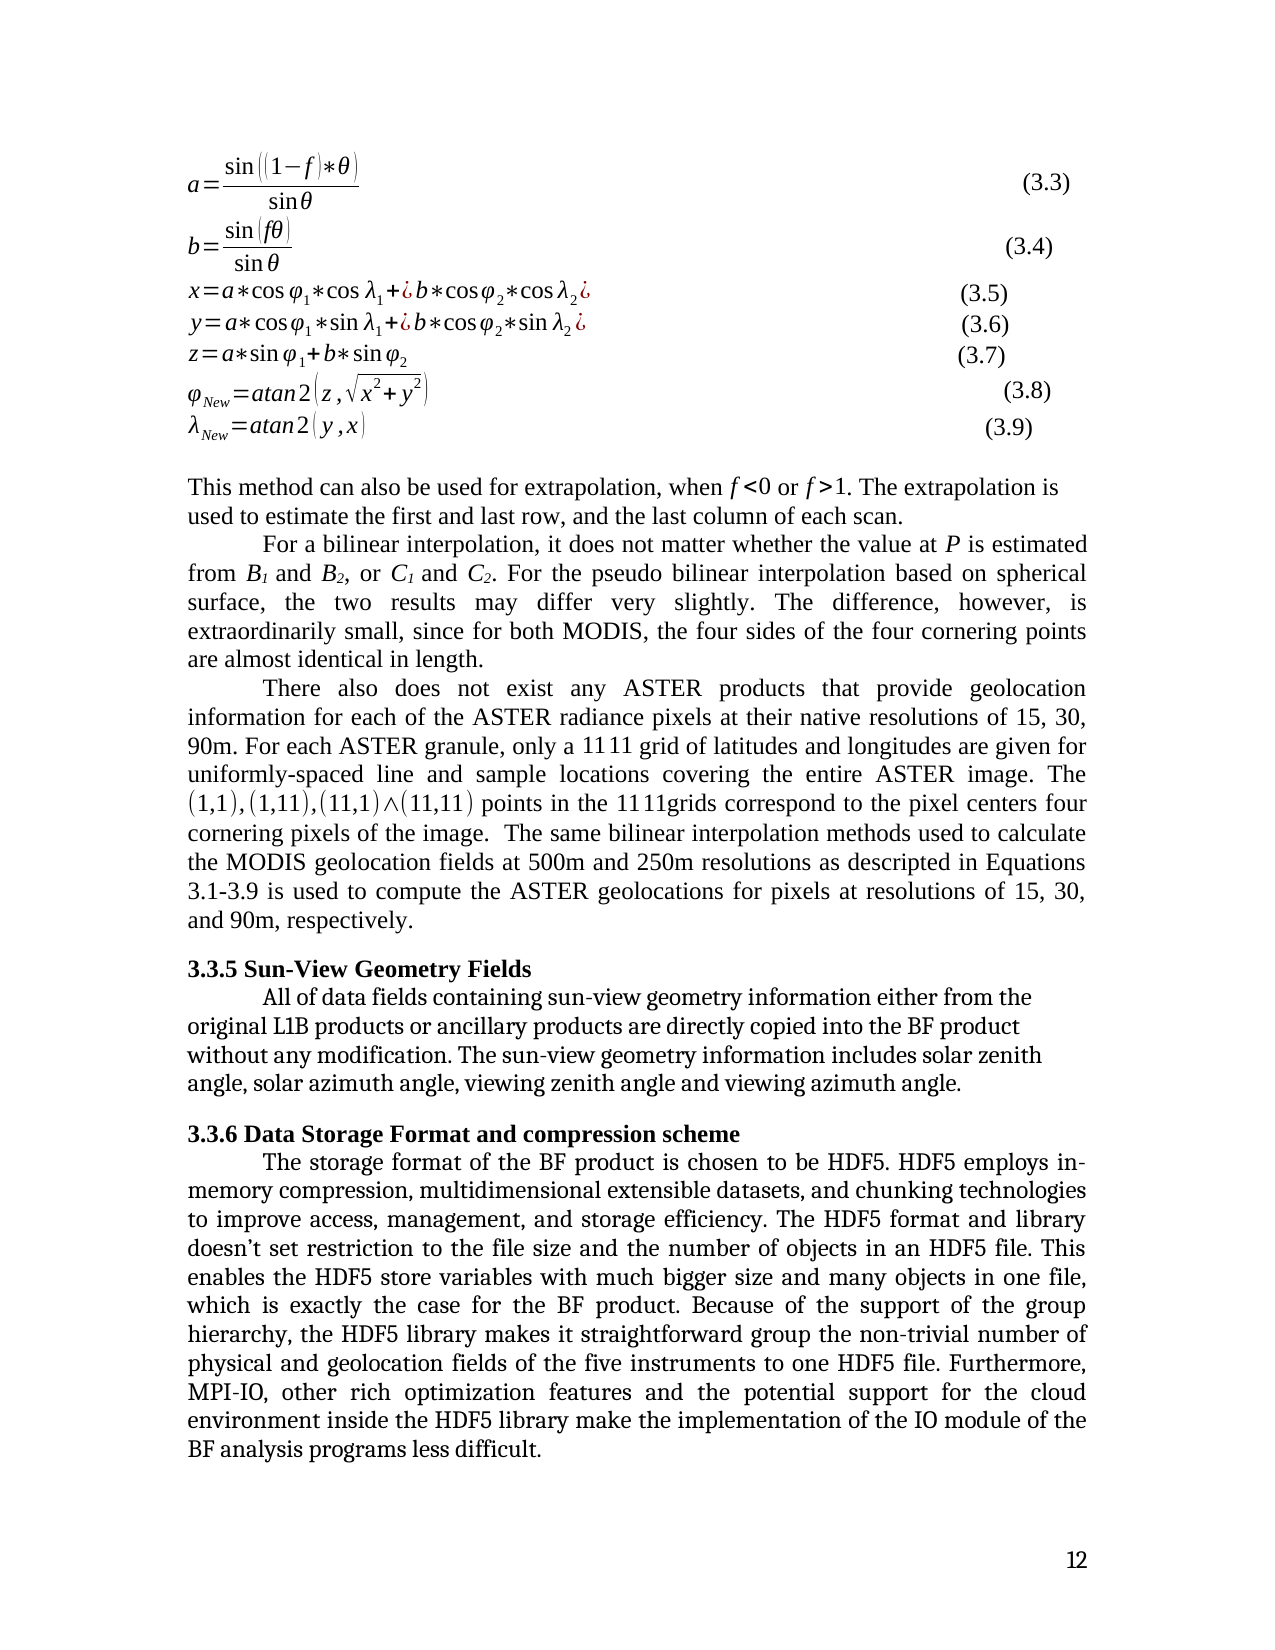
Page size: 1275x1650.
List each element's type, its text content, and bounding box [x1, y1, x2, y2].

text This method can also be used for extrapolation, when or . The extrapolation is used to estimate the first and last row, and the last column of each scan. [187, 472, 1087, 529]
text There also does not exist any ASTER products that provide geolocation information for each of the ASTER radiance pixels at their native resolutions of 15, 30, 90m. For each ASTER granule, only a grid of latitudes and longitudes are given for uniformly-spaced line and sample locations covering the entire ASTER image. The points in the grids correspond to the pixel centers four cornering pixels of the image. The same bilinear interpolation methods used to calculate the MODIS geolocation fields at 500m and 250m resolutions as descripted in Equations 3.1-3.9 is used to compute the ASTER geolocations for pixels at resolutions of 15, 30, and 90m, respectively. [187, 673, 1087, 933]
subtitle 3.3.5 Sun-View Geometry Fields [187, 954, 1087, 983]
subtitle 3.3.6 Data Storage Format and compression scheme [187, 1119, 1087, 1148]
text (3.9) [187, 410, 1087, 443]
text All of data fields containing sun-view geometry information either from the original L1B products or ancillary products are directly copied into the BF product without any modification. The sun-view geometry information includes solar zenith angle, solar azimuth angle, viewing zenith angle and viewing azimuth angle. [187, 983, 1087, 1098]
text (3.3) [187, 150, 1087, 215]
text The storage format of the BF product is chosen to be HDF5. HDF5 employs in-memory compression, multidimensional extensible datasets, and chunking technologies to improve access, management, and storage efficiency. The HDF5 format and library doesn’t set restriction to the file size and the number of objects in an HDF5 file. This enables the HDF5 store variables with much bigger size and many objects in one file, which is exactly the case for the BF product. Because of the support of the group hierarchy, the HDF5 library makes it straightforward group the non-trivial number of physical and geolocation fields of the five instruments to one HDF5 file. Furthermore, MPI-IO, other rich optimization features and the potential support for the cloud environment inside the HDF5 library make the implementation of the IO module of the BF analysis programs less difficult. [187, 1148, 1087, 1464]
text (3.8) [187, 371, 1087, 410]
text (3.5) [187, 277, 1087, 308]
text (3.7) [187, 340, 1087, 371]
text For a bilinear interpolation, it does not matter whether the value at P is estimated from B1 and B2, or C1 and C2. For the pseudo bilinear interpolation based on spherical surface, the two results may differ very slightly. The difference, however, is extraordinarily small, since for both MODIS, the four sides of the four cornering points are almost identical in length. [187, 529, 1087, 673]
text (3.4) [187, 215, 1087, 277]
text (3.6) [187, 308, 1087, 340]
